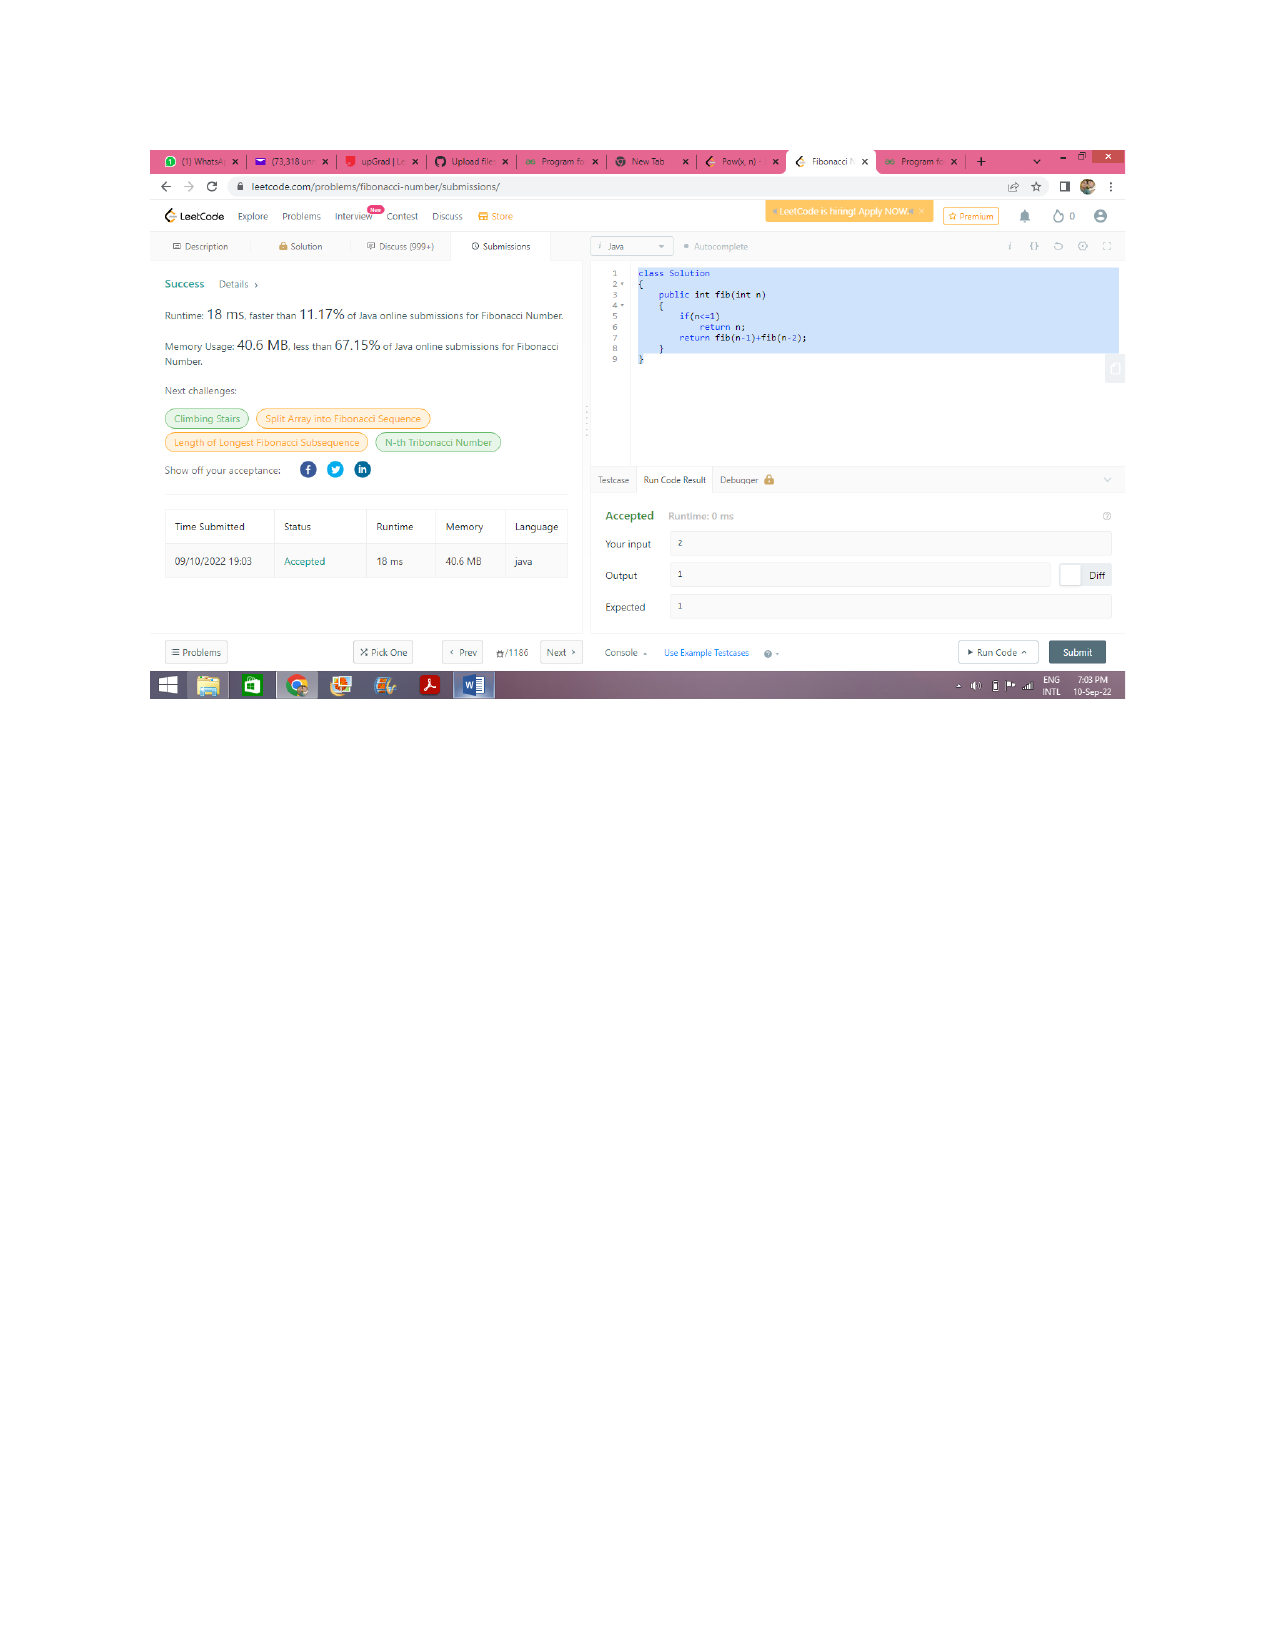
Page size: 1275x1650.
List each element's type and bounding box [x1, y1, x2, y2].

picture [150, 150, 1125, 699]
